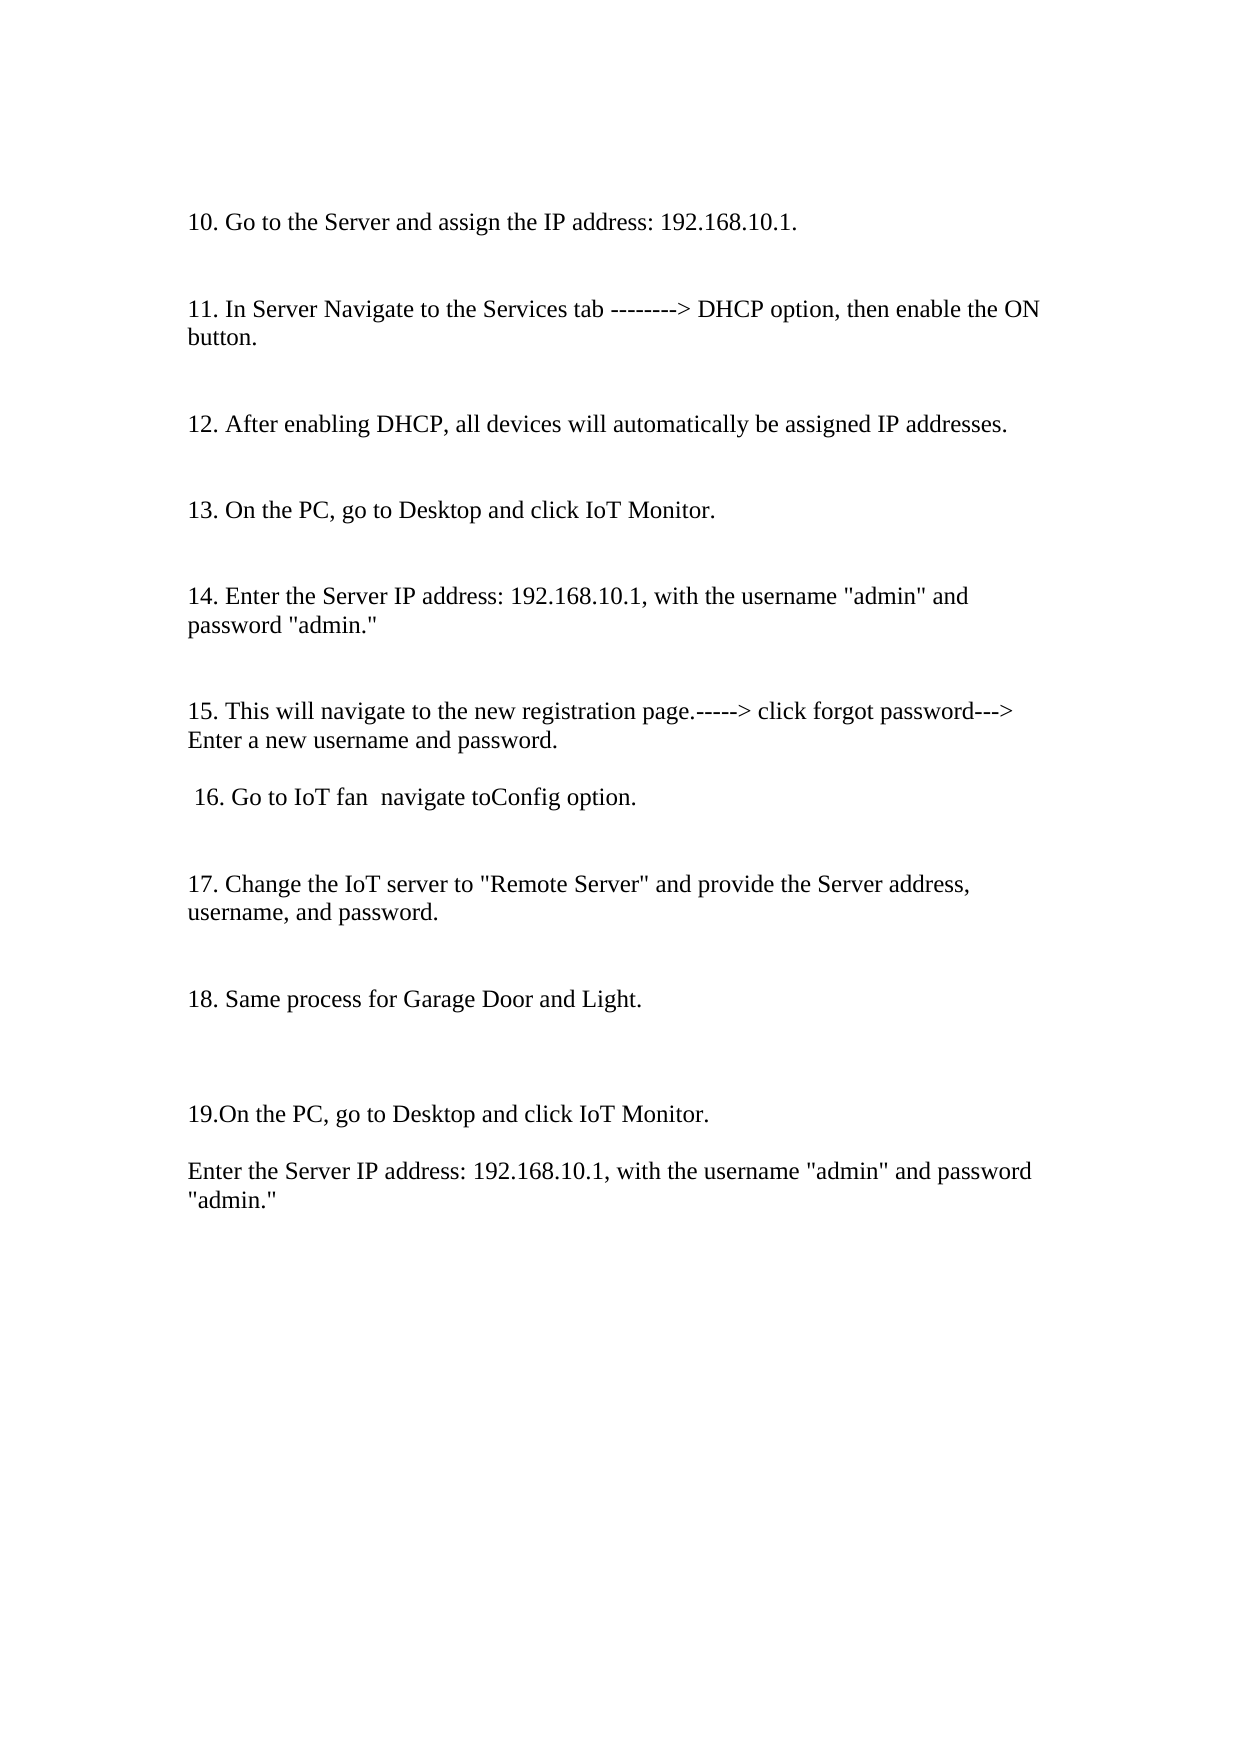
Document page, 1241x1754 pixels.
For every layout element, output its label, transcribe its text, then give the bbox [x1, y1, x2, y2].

text 16. Go to IoT fan navigate toConfig option. [187, 782, 1053, 811]
list Change the IoT server to "Remote Server" and provide the Server address, username, and password. [187, 869, 1053, 926]
text 13. On the PC, go to Desktop and click IoT Monitor. [187, 495, 1053, 524]
text Enter the Server IP address: 192.168.10.1, with the username "admin" and password "admin." [187, 1156, 1053, 1214]
text 15. This will navigate to the new registration page.-----> click forgot password---> Enter a new username and password. [187, 696, 1053, 754]
text 10. Go to the Server and assign the IP address: 192.168.10.1. [187, 207, 1053, 236]
text 19.On the PC, go to Desktop and click IoT Monitor. [187, 1099, 1053, 1127]
text 12. After enabling DHCP, all devices will automatically be assigned IP addresses. [187, 409, 1053, 437]
list Same process for Garage Door and Light. [187, 984, 1053, 1012]
text 11. In Server Navigate to the Services tab --------> DHCP option, then enable the ON button. [187, 294, 1053, 351]
text 14. Enter the Server IP address: 192.168.10.1, with the username "admin" and password "admin." [187, 581, 1053, 639]
